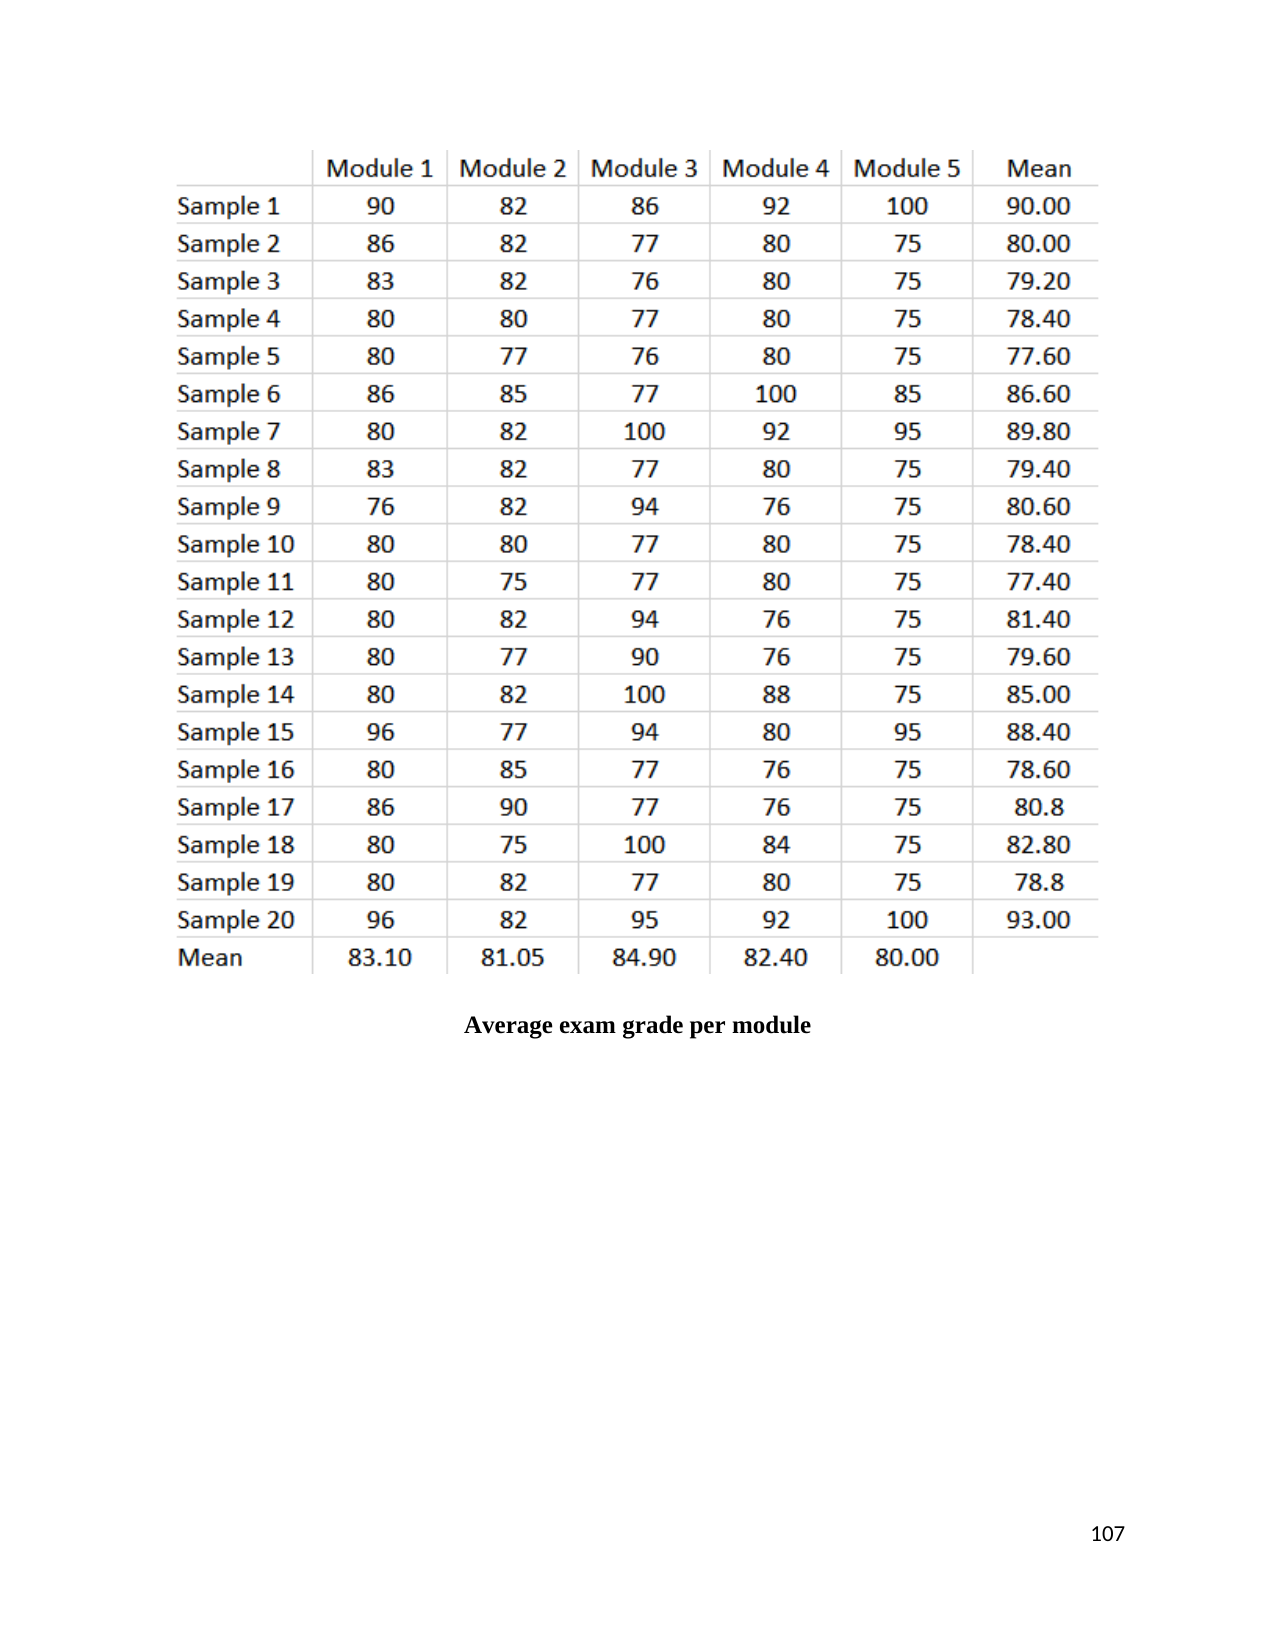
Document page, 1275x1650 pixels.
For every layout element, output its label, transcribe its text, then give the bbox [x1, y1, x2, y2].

picture [176, 150, 1099, 974]
text Average exam grade per module [150, 1011, 1125, 1039]
